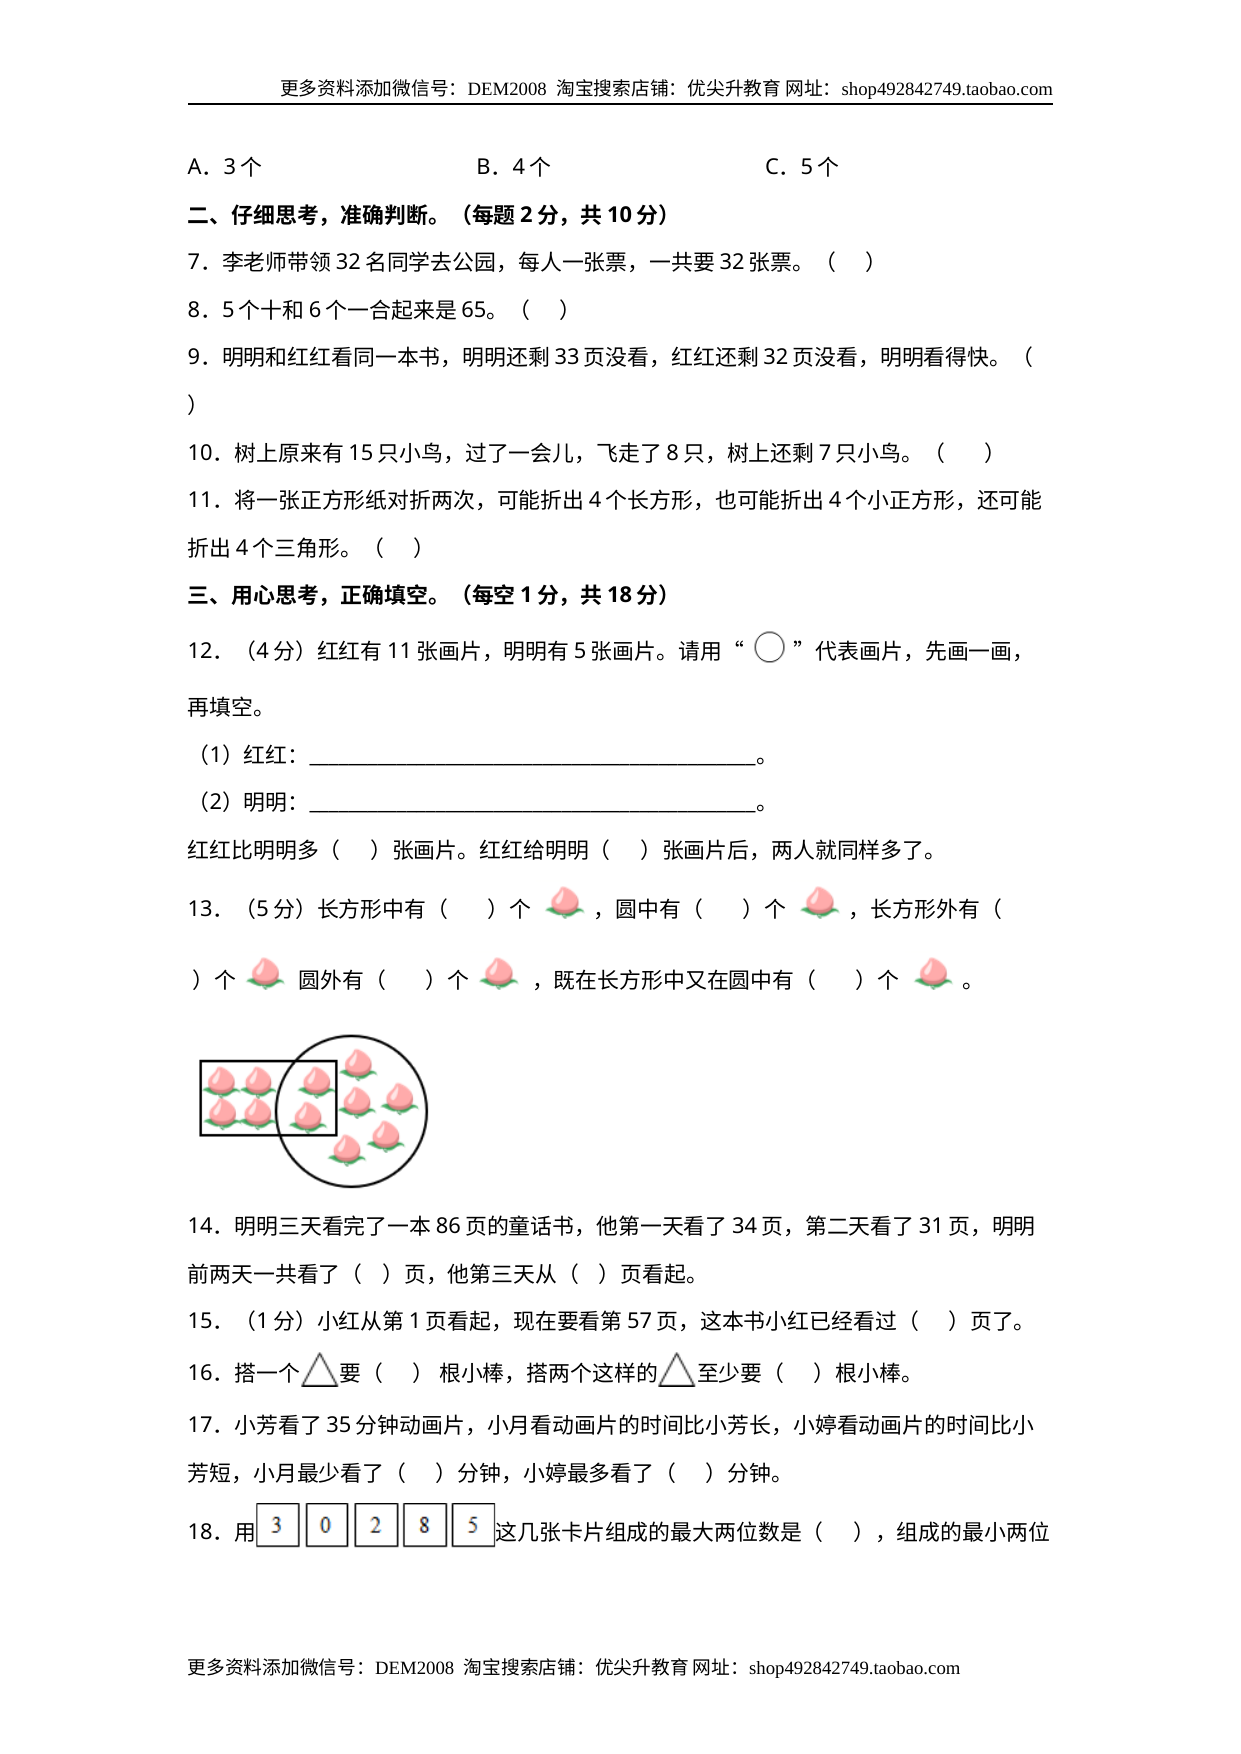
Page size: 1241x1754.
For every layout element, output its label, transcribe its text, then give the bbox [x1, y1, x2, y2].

text 14．明明三天看完了一本86页的童话书，他第一天看了34页，第二天看了31页，明明前两天一共看了（ ）页，他第三天从（ ）页看起。 [187, 1209, 1053, 1288]
picture [791, 880, 849, 929]
picture [904, 951, 962, 1000]
text 7．李老师带领32名同学去公园，每人一张票，一共要32张票。（ ） [187, 245, 1053, 277]
text A．3个 B．4个 C．5个 [187, 150, 1053, 182]
text 10．树上原来有15只小鸟，过了一会儿，飞走了8只，树上还剩7只小鸟。（ ） [187, 436, 1053, 467]
text 9．明明和红红看同一本书，明明还剩33页没看，红红还剩32页没看，明明看得快。（ ） [187, 340, 1053, 420]
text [187, 1504, 1053, 1558]
picture [536, 880, 594, 929]
text 三、用心思考，正确填空。（每空1分，共18分） [187, 578, 1053, 610]
text 15．（1分）小红从第1页看起，现在要看第57页，这本书小红已经看过（ ）页了。 [187, 1304, 1053, 1336]
text 11．将一张正方形纸对折两次，可能折出4个长方形，也可能折出4个小正方形，还可能折出4个三角形。（ ） [187, 483, 1053, 562]
picture [236, 951, 294, 1000]
picture [187, 1021, 447, 1197]
text 二、仔细思考，准确判断。（每题2分，共10分） [187, 198, 1053, 229]
text 13．（5分）长方形中有（ ）个 ，圆中有（ ）个 ，长方形外有（ ）个 圆外有（ ）个 ，既在长方形中又在圆中有（ ）个 。 [187, 881, 1053, 1006]
text 8．5个十和6个一合起来是65。（ ） [187, 293, 1053, 324]
picture [256, 1503, 496, 1552]
text （2）明明：______________________________________________。 [187, 785, 1053, 817]
text （1）红红：______________________________________________。 [187, 738, 1053, 769]
picture [300, 1352, 339, 1387]
text 12．（4分）红红有11张画片，明明有5张画片。请用“”代表画片，先画一画，再填空。 [187, 626, 1053, 722]
picture [743, 626, 794, 669]
text 16．搭一个要（ ） 根小棒，搭两个这样的至少要（ ）根小棒。 [187, 1352, 1053, 1393]
picture [657, 1352, 697, 1387]
text 17．小芳看了35分钟动画片，小月看动画片的时间比小芳长，小婷看动画片的时间比小芳短，小月最少看了（ ）分钟，小婷最多看了（ ）分钟。 [187, 1408, 1053, 1488]
text 红红比明明多（ ）张画片。红红给明明（ ）张画片后，两人就同样多了。 [187, 833, 1053, 865]
picture [469, 951, 528, 1000]
